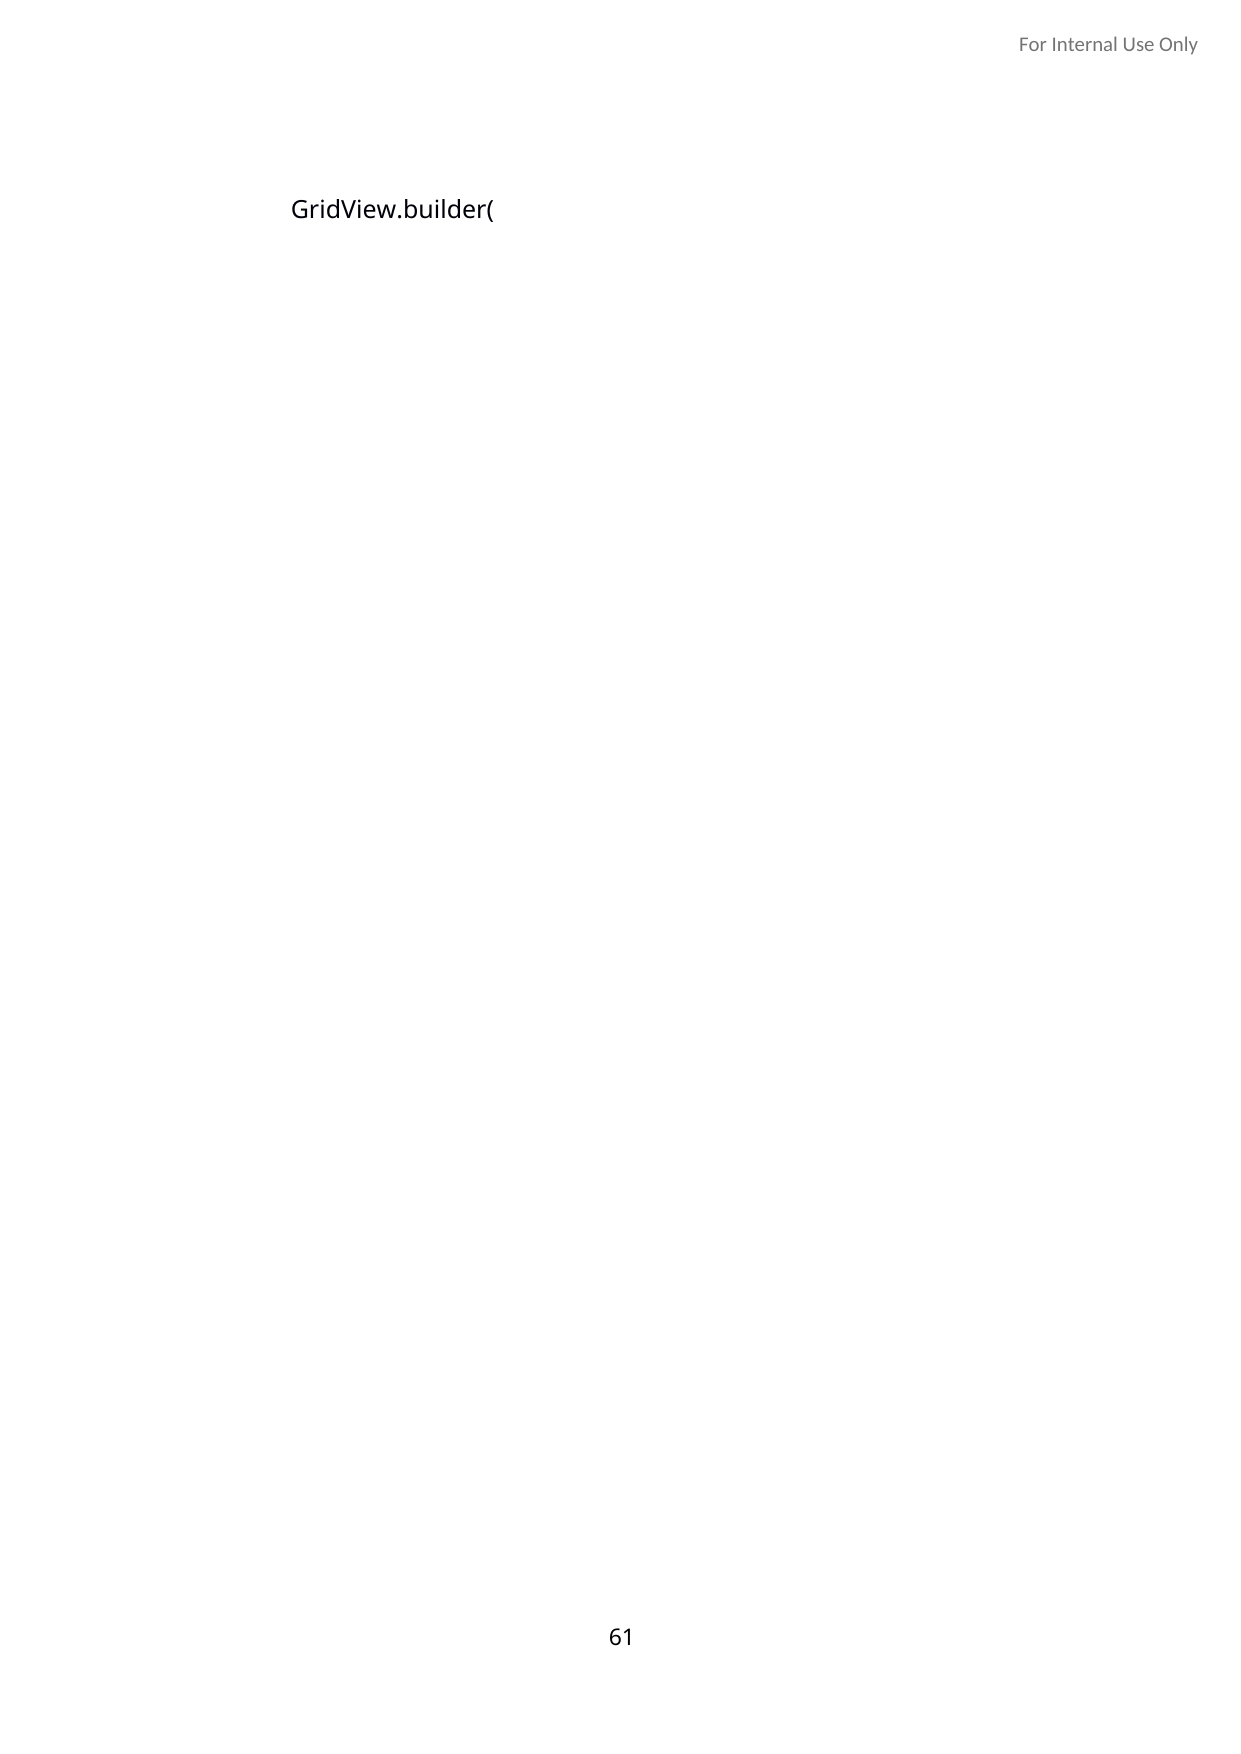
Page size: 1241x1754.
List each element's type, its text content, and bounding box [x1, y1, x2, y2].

text GridView.builder( [291, 191, 1103, 225]
